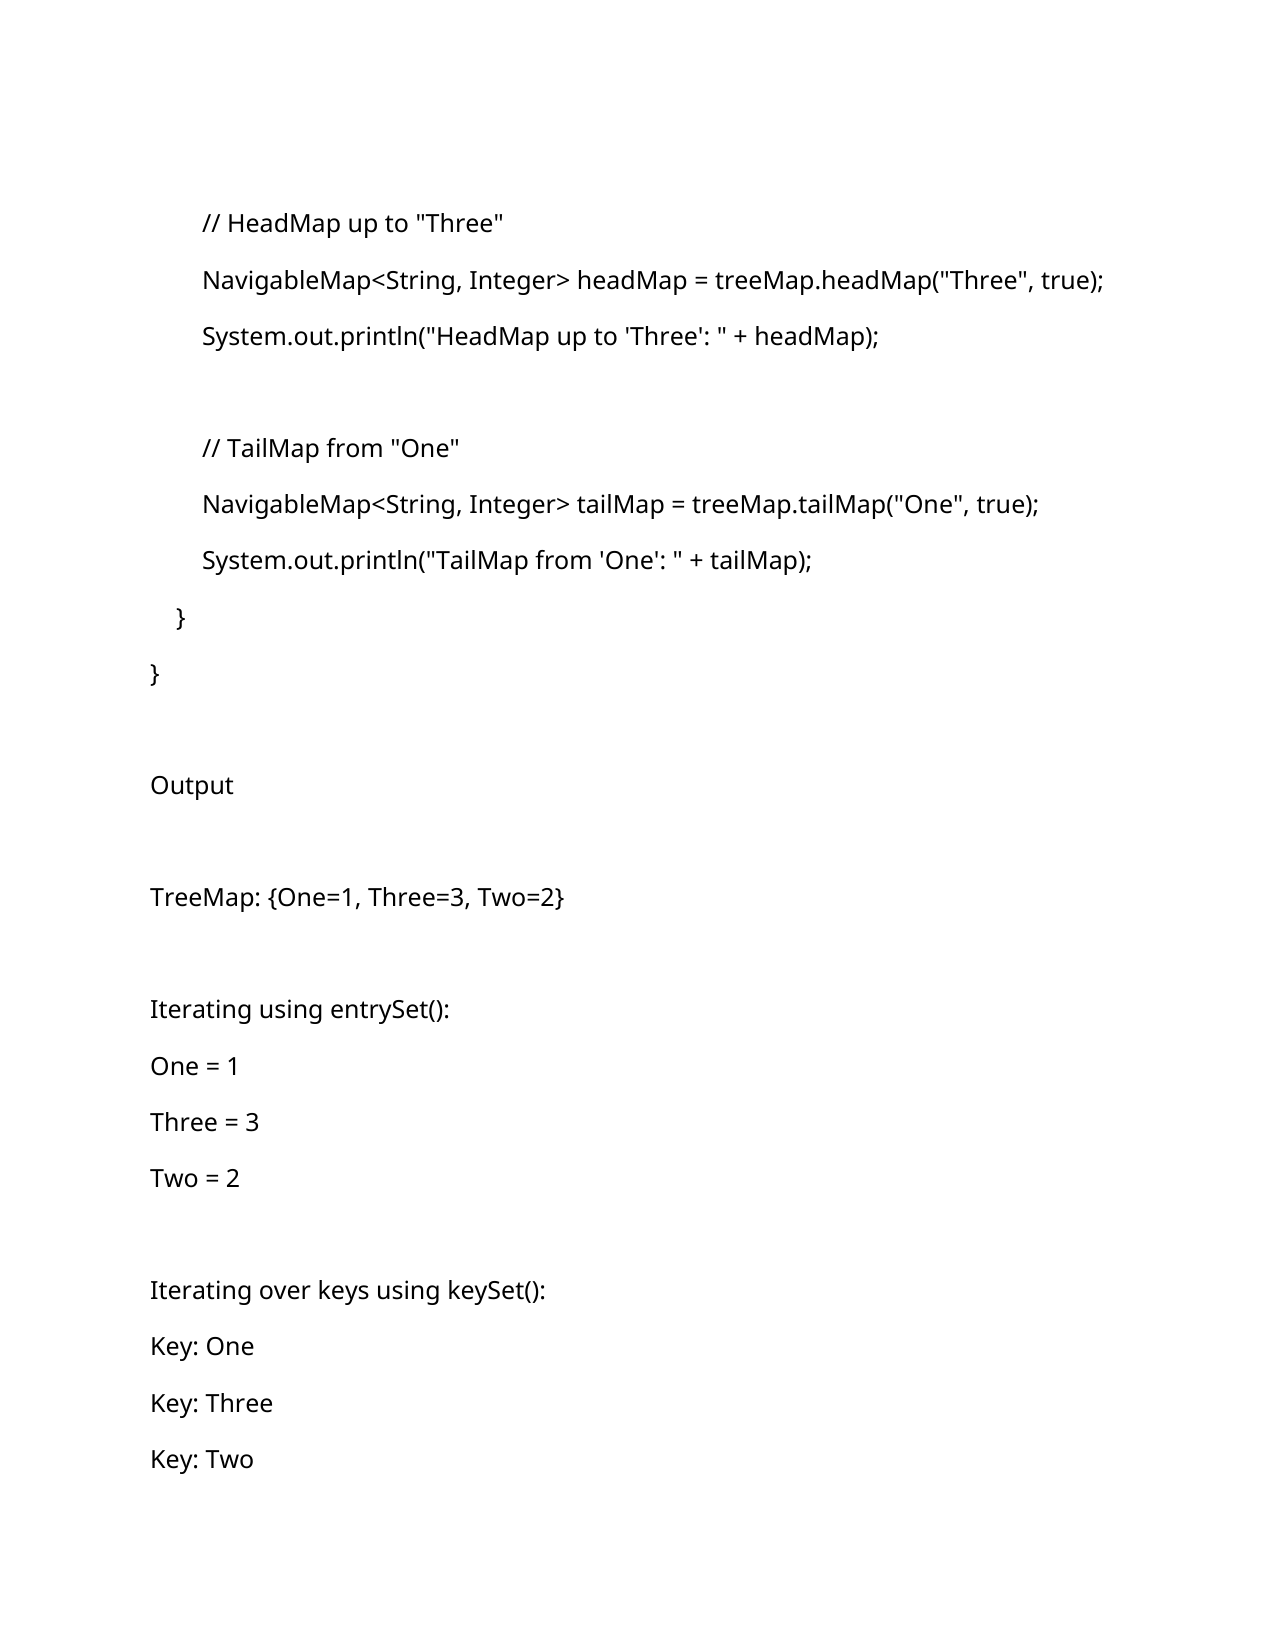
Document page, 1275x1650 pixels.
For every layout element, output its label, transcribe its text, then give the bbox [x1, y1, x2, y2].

text TreeMap: {One=1, Three=3, Two=2} [150, 880, 1125, 914]
text } [150, 599, 1125, 633]
text // HeadMap up to "Three" [150, 206, 1125, 240]
text // TailMap from "One" [150, 431, 1125, 465]
text NavigableMap<String, Integer> tailMap = treeMap.tailMap("One", true); [150, 487, 1125, 521]
text Output [150, 768, 1125, 802]
text Iterating using entrySet(): [150, 992, 1125, 1026]
text Three = 3 [150, 1104, 1125, 1138]
text Two = 2 [150, 1161, 1125, 1195]
text Key: Three [150, 1385, 1125, 1419]
text NavigableMap<String, Integer> headMap = treeMap.headMap("Three", true); [150, 262, 1125, 296]
text One = 1 [150, 1048, 1125, 1082]
text Key: Two [150, 1441, 1125, 1475]
text Iterating over keys using keySet(): [150, 1273, 1125, 1307]
text } [150, 655, 1125, 689]
text Key: One [150, 1329, 1125, 1363]
text System.out.println("TailMap from 'One': " + tailMap); [150, 543, 1125, 577]
text System.out.println("HeadMap up to 'Three': " + headMap); [150, 318, 1125, 352]
